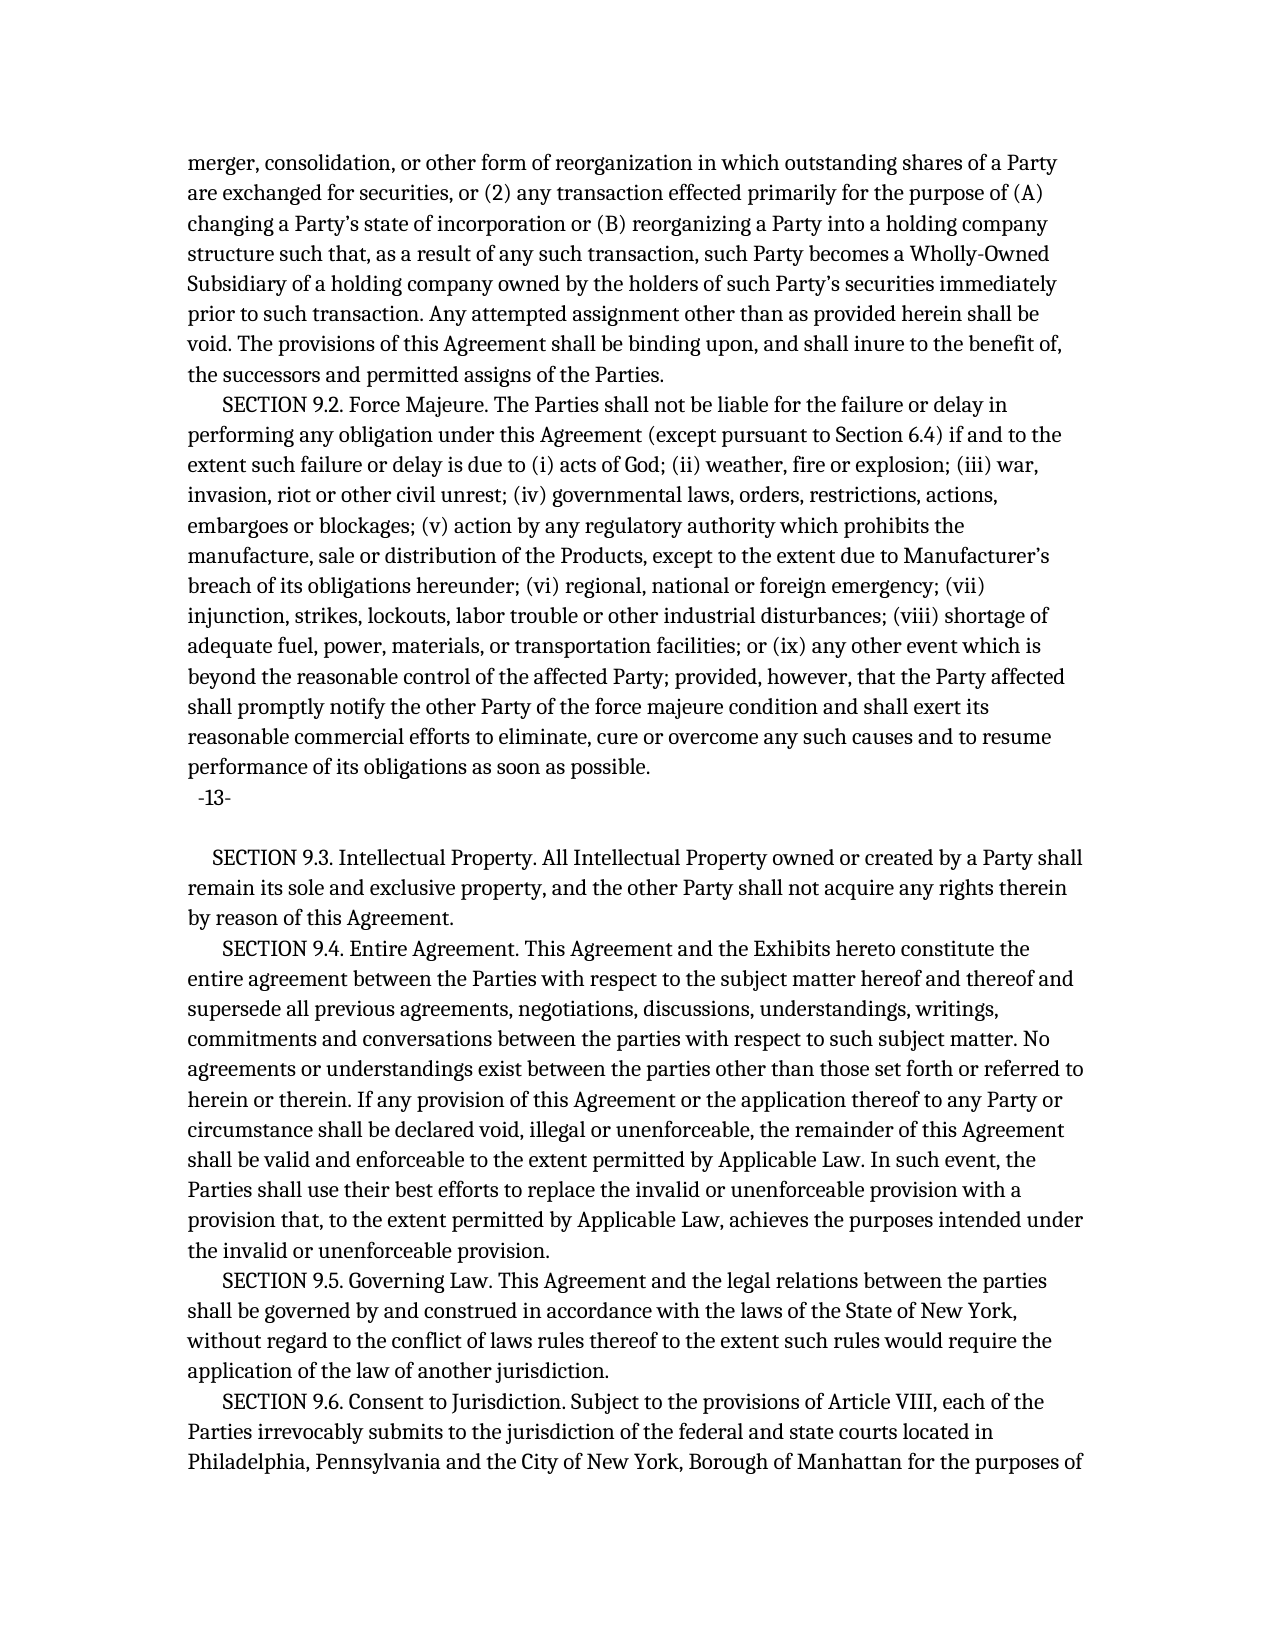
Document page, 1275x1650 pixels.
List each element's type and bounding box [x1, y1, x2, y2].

text [187, 150, 1087, 1475]
